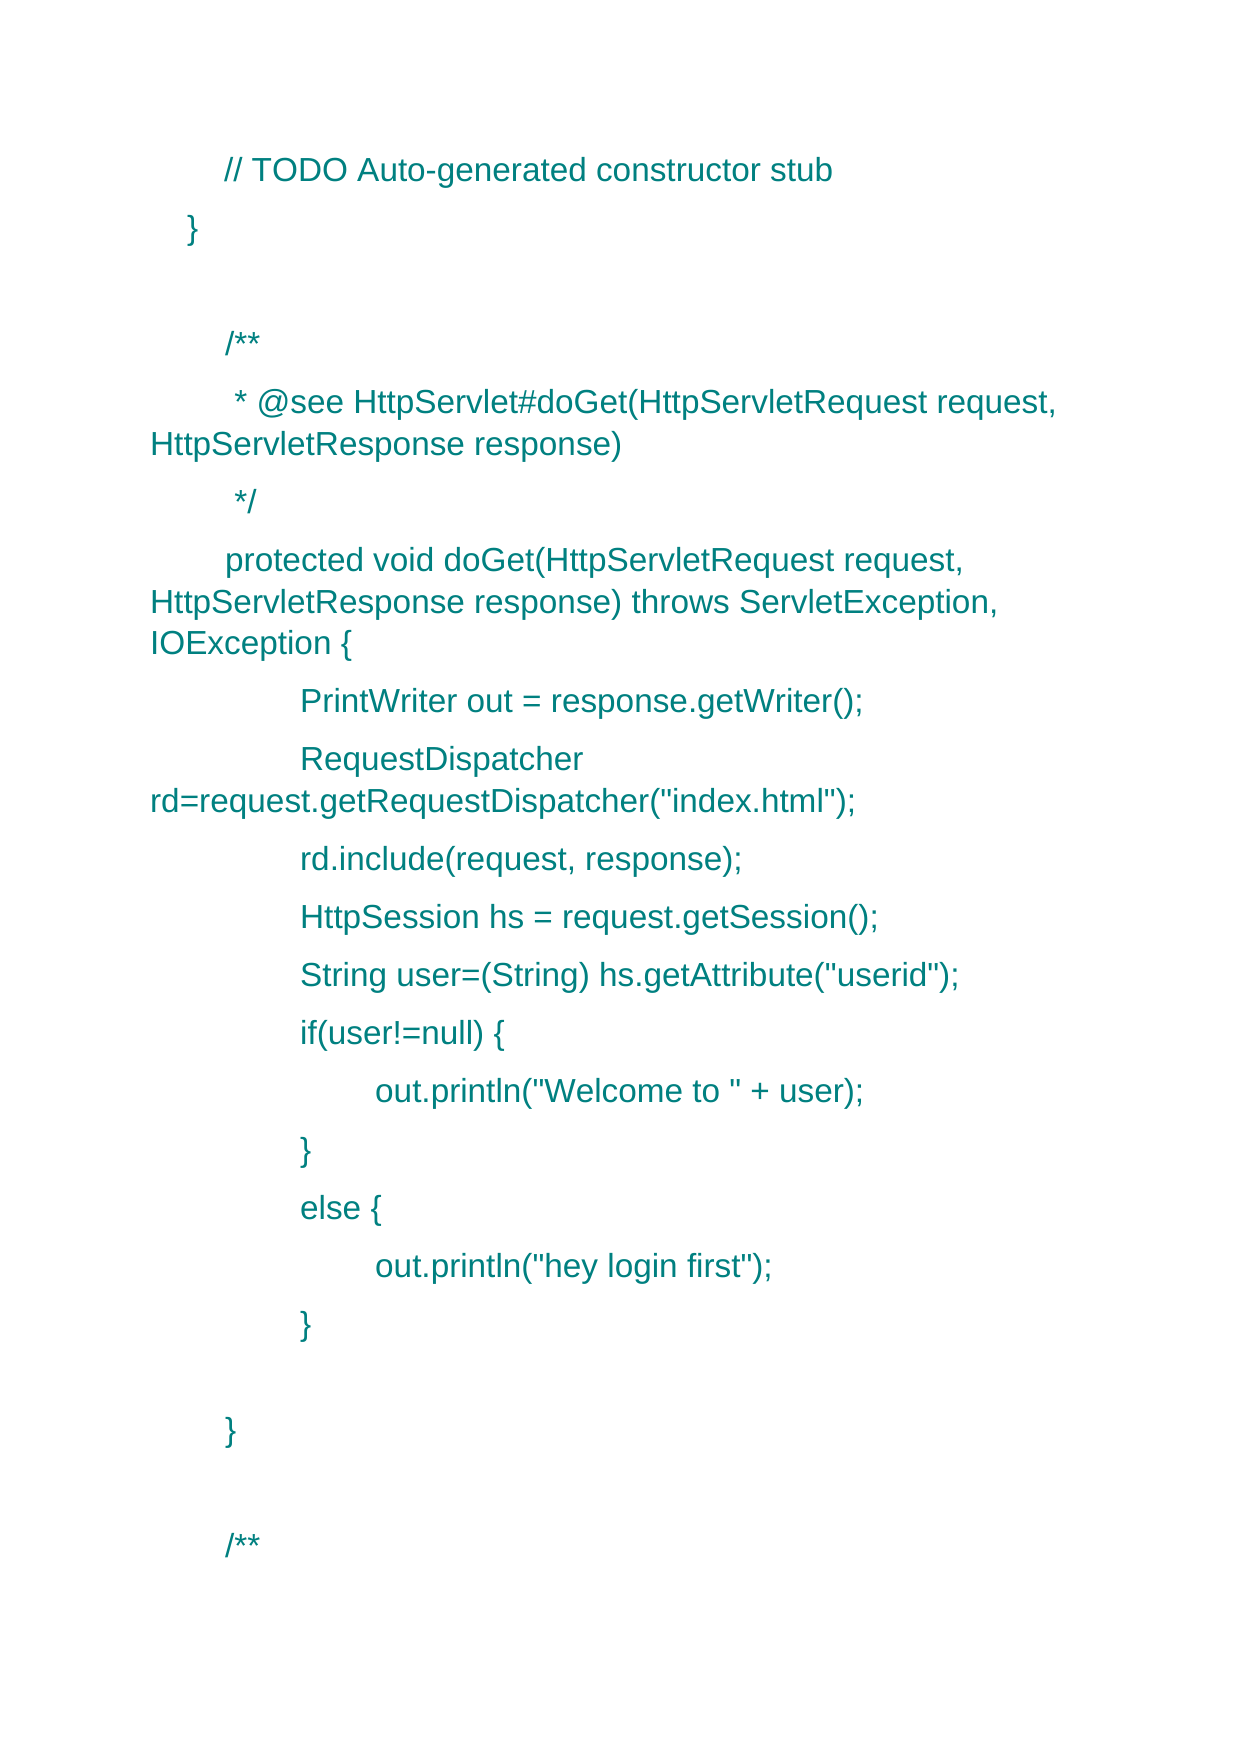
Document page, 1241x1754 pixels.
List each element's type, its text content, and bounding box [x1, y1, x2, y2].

text rd.include(request, response); [150, 839, 1090, 877]
text * @see HttpServlet#doGet(HttpServletRequest request, HttpServletResponse response) [150, 382, 1090, 462]
text out.println("Welcome to " + user); [150, 1071, 1090, 1110]
text /** [150, 1526, 1090, 1564]
text */ [150, 482, 1090, 521]
text RequestDispatcher rd=request.getRequestDispatcher("index.html"); [150, 739, 1090, 819]
text protected void doGet(HttpServletRequest request, HttpServletResponse response) throws ServletException, IOException { [150, 540, 1090, 662]
text // TODO Auto-generated constructor stub [150, 150, 1090, 188]
text String user=(String) hs.getAttribute("userid"); [150, 955, 1090, 994]
text } [150, 1410, 1090, 1448]
text HttpSession hs = request.getSession(); [150, 897, 1090, 936]
text } [150, 208, 1090, 247]
text out.println("hey login first"); [150, 1246, 1090, 1284]
text PrintWriter out = response.getWriter(); [150, 681, 1090, 720]
text else { [150, 1188, 1090, 1226]
text if(user!=null) { [150, 1013, 1090, 1052]
text } [150, 1304, 1090, 1342]
text } [150, 1129, 1090, 1168]
text /** [150, 324, 1090, 363]
